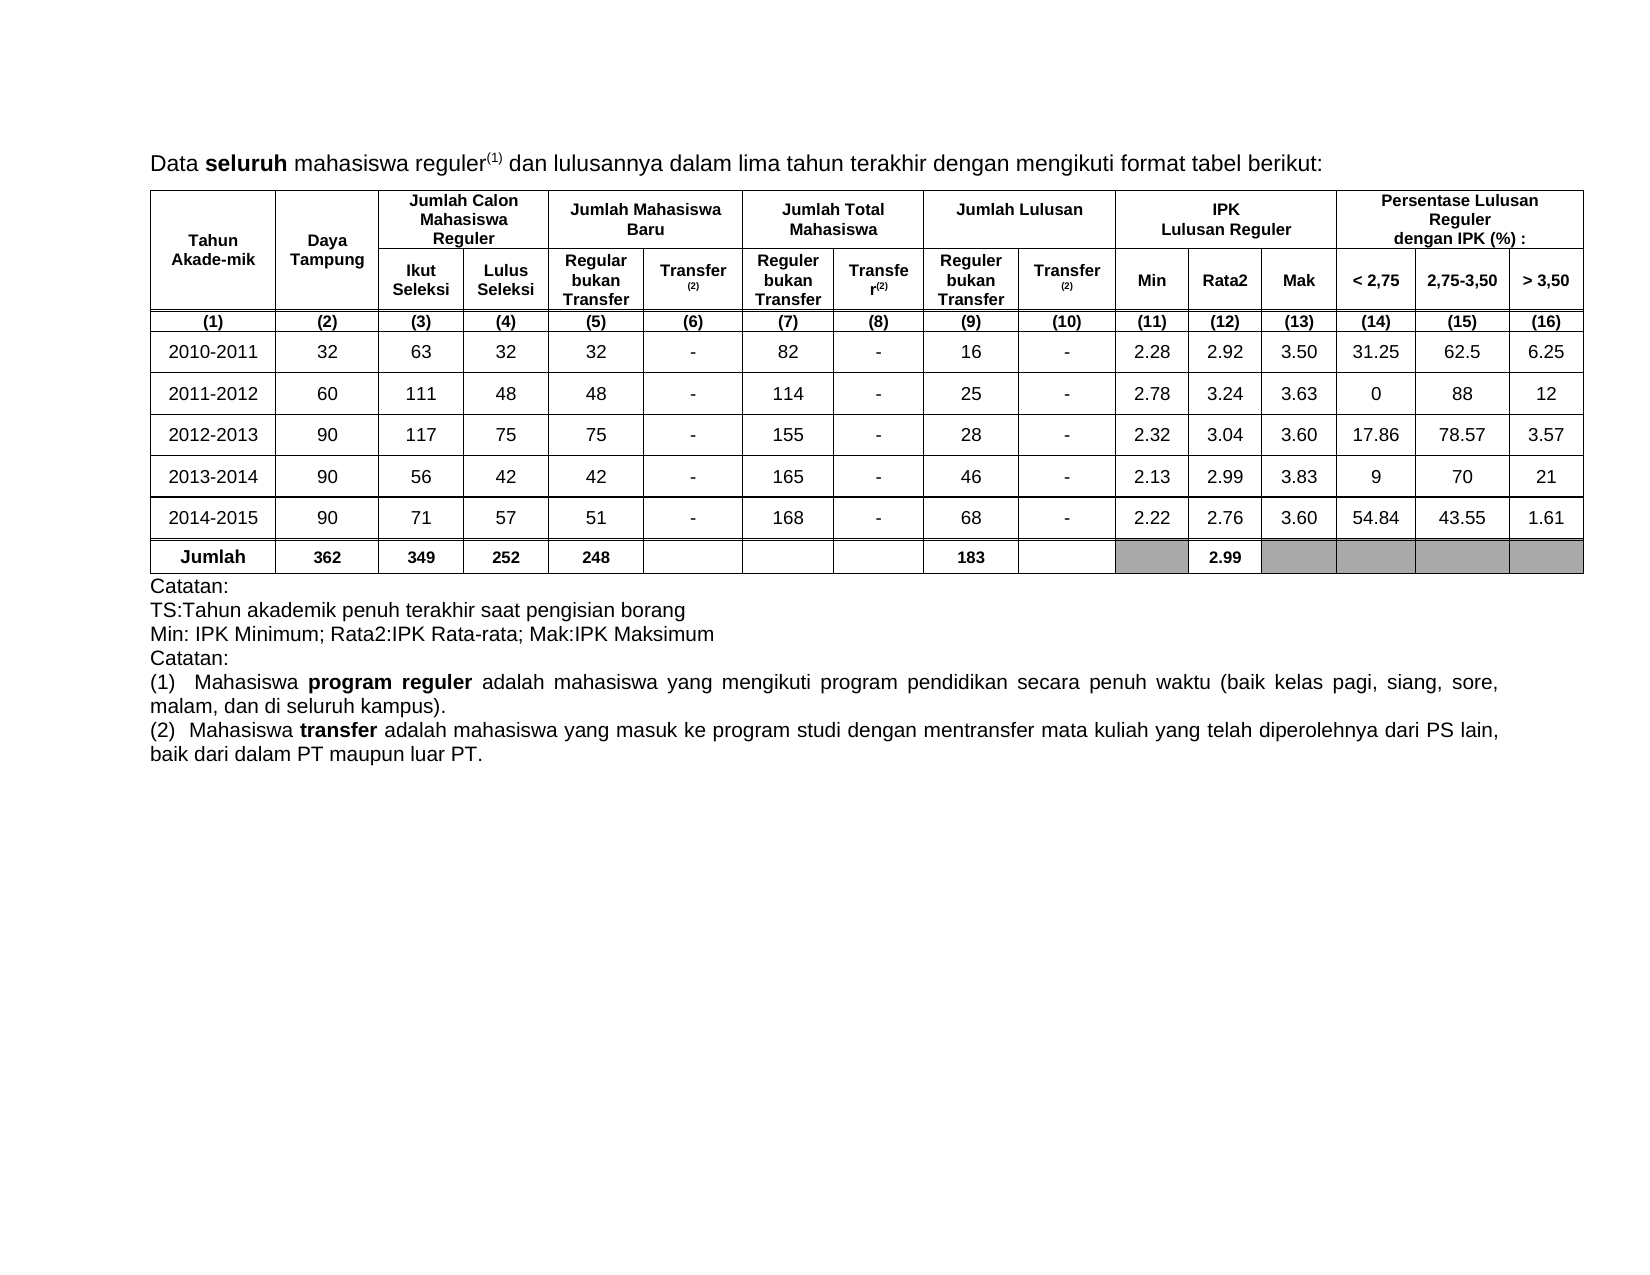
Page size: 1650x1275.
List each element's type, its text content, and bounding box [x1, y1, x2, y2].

table_cell 2.32 [1116, 415, 1188, 455]
table_cell [1019, 541, 1115, 573]
table_cell (16) [1510, 312, 1583, 331]
table_header IPK Lulusan Reguler [1116, 191, 1336, 248]
table_cell (1) [151, 312, 275, 331]
text TS:Tahun akademik penuh terakhir saat pengisian borang [150, 598, 1500, 622]
table_cell Ikut Seleksi [379, 249, 463, 309]
table_cell 1.61 [1510, 498, 1583, 538]
table_cell (7) [743, 312, 833, 331]
table_cell [1262, 541, 1336, 573]
table_cell 2.78 [1116, 373, 1188, 414]
table_cell 3.60 [1262, 498, 1336, 538]
table_cell 2,75-3,50 [1416, 249, 1509, 309]
text (1) Mahasiswa program reguler adalah mahasiswa yang mengikuti program pendidikan secara penuh waktu (baik kelas pagi, siang, sore, malam, dan di seluruh kampus). [150, 670, 1500, 718]
table_cell 57 [464, 498, 548, 538]
table_cell [644, 541, 742, 573]
table_cell 3.60 [1262, 415, 1336, 455]
table_cell 0 [1337, 373, 1415, 414]
table_cell 90 [276, 498, 378, 538]
table_cell (3) [379, 312, 463, 331]
text Catatan: [150, 646, 1500, 670]
table_cell 3.63 [1262, 373, 1336, 414]
table_cell 88 [1416, 373, 1509, 414]
table_cell > 3,50 [1510, 249, 1583, 309]
table_cell - [834, 498, 923, 538]
table_cell 2.22 [1116, 498, 1188, 538]
table_cell 2.13 [1116, 456, 1188, 496]
table_cell (4) [464, 312, 548, 331]
table_cell 46 [924, 456, 1018, 496]
table_cell 248 [549, 541, 643, 573]
table_cell Transfer (2) [1019, 249, 1115, 309]
text (2) Mahasiswa transfer adalah mahasiswa yang masuk ke program studi dengan mentransfer mata kuliah yang telah diperolehnya dari PS lain, baik dari dalam PT maupun luar PT. [150, 718, 1500, 766]
table_cell 32 [464, 332, 548, 372]
table_cell 362 [276, 541, 378, 573]
table_cell 2.76 [1189, 498, 1261, 538]
table_cell Transfer(2) [834, 249, 923, 309]
table_cell 56 [379, 456, 463, 496]
table_cell (10) [1019, 312, 1115, 331]
table_cell 60 [276, 373, 378, 414]
table_cell 70 [1416, 456, 1509, 496]
table_cell (9) [924, 312, 1018, 331]
table_cell 155 [743, 415, 833, 455]
table_cell Rata2 [1189, 249, 1261, 309]
table_cell (6) [644, 312, 742, 331]
table_cell 28 [924, 415, 1018, 455]
table_cell 2.28 [1116, 332, 1188, 372]
table_cell 21 [1510, 456, 1583, 496]
table_cell 9 [1337, 456, 1415, 496]
table_cell 12 [1510, 373, 1583, 414]
table_cell (13) [1262, 312, 1336, 331]
table_cell Reguler bukan Transfer [924, 249, 1018, 309]
table_cell 54.84 [1337, 498, 1415, 538]
table_cell 2014-2015 [151, 498, 275, 538]
table_cell 2011-2012 [151, 373, 275, 414]
table_cell 42 [549, 456, 643, 496]
table_cell (12) [1189, 312, 1261, 331]
table_cell 75 [549, 415, 643, 455]
table_cell 31.25 [1337, 332, 1415, 372]
table_cell Min [1116, 249, 1188, 309]
table_cell 168 [743, 498, 833, 538]
table_cell - [834, 456, 923, 496]
table_cell 43.55 [1416, 498, 1509, 538]
table_cell 3.24 [1189, 373, 1261, 414]
table_header Daya Tampung [276, 191, 378, 309]
text Catatan: [150, 574, 1500, 598]
table_cell - [644, 373, 742, 414]
table_cell [1416, 541, 1509, 573]
table_cell 3.57 [1510, 415, 1583, 455]
table_cell 75 [464, 415, 548, 455]
table_cell - [1019, 373, 1115, 414]
table_cell [743, 541, 833, 573]
table_cell 32 [276, 332, 378, 372]
table_cell (11) [1116, 312, 1188, 331]
table_cell 90 [276, 456, 378, 496]
table_cell - [834, 332, 923, 372]
table_cell - [834, 415, 923, 455]
table_cell (14) [1337, 312, 1415, 331]
table_cell 42 [464, 456, 548, 496]
table_cell 349 [379, 541, 463, 573]
table_cell - [1019, 332, 1115, 372]
table_cell 71 [379, 498, 463, 538]
table_cell 2.92 [1189, 332, 1261, 372]
table_cell Lulus Seleksi [464, 249, 548, 309]
table_header Jumlah Total Mahasiswa [743, 191, 923, 248]
table_cell [1337, 541, 1415, 573]
table_cell 48 [464, 373, 548, 414]
table_cell - [1019, 415, 1115, 455]
table_cell 114 [743, 373, 833, 414]
table_cell - [1019, 498, 1115, 538]
table_cell 3.50 [1262, 332, 1336, 372]
table_cell [1116, 541, 1188, 573]
table_cell 48 [549, 373, 643, 414]
table_cell 2013-2014 [151, 456, 275, 496]
table_cell - [644, 498, 742, 538]
table_header Tahun Akade-mik [151, 191, 275, 309]
table_cell Mak [1262, 249, 1336, 309]
table_cell 51 [549, 498, 643, 538]
table_cell Regular bukan Transfer [549, 249, 643, 309]
table_cell 183 [924, 541, 1018, 573]
table_cell 252 [464, 541, 548, 573]
table_cell - [834, 373, 923, 414]
table_cell (8) [834, 312, 923, 331]
table_cell 90 [276, 415, 378, 455]
table_cell (15) [1416, 312, 1509, 331]
table_cell 111 [379, 373, 463, 414]
table_cell Jumlah [151, 541, 275, 573]
table_cell 2.99 [1189, 541, 1261, 573]
table_cell 32 [549, 332, 643, 372]
table_cell 17.86 [1337, 415, 1415, 455]
table_header Persentase Lulusan Reguler dengan IPK (%) : [1337, 191, 1583, 248]
table_cell 82 [743, 332, 833, 372]
table_cell 78.57 [1416, 415, 1509, 455]
table_cell 62.5 [1416, 332, 1509, 372]
text Data seluruh mahasiswa reguler(1) dan lulusannya dalam lima tahun terakhir dengan mengikuti format tabel berikut: [150, 150, 1500, 176]
table_cell 63 [379, 332, 463, 372]
text Min: IPK Minimum; Rata2:IPK Rata-rata; Mak:IPK Maksimum [150, 622, 1500, 646]
table_header Jumlah Calon Mahasiswa Reguler [379, 191, 548, 248]
table_cell 25 [924, 373, 1018, 414]
table_cell (2) [276, 312, 378, 331]
table_cell 2012-2013 [151, 415, 275, 455]
table_header Jumlah Lulusan [924, 191, 1115, 248]
table_cell 2010-2011 [151, 332, 275, 372]
table_cell 117 [379, 415, 463, 455]
table_cell < 2,75 [1337, 249, 1415, 309]
table_cell 6.25 [1510, 332, 1583, 372]
table_cell - [644, 456, 742, 496]
table_cell 3.83 [1262, 456, 1336, 496]
table_cell [1510, 541, 1583, 573]
table_cell - [1019, 456, 1115, 496]
table_cell 3.04 [1189, 415, 1261, 455]
table_cell [834, 541, 923, 573]
table_cell Reguler bukan Transfer [743, 249, 833, 309]
table_cell (5) [549, 312, 643, 331]
table_header Jumlah Mahasiswa Baru [549, 191, 742, 248]
table_cell - [644, 332, 742, 372]
table_cell 2.99 [1189, 456, 1261, 496]
table_cell - [644, 415, 742, 455]
table_cell 68 [924, 498, 1018, 538]
table_cell Transfer (2) [644, 249, 742, 309]
table_cell 165 [743, 456, 833, 496]
table_cell 16 [924, 332, 1018, 372]
